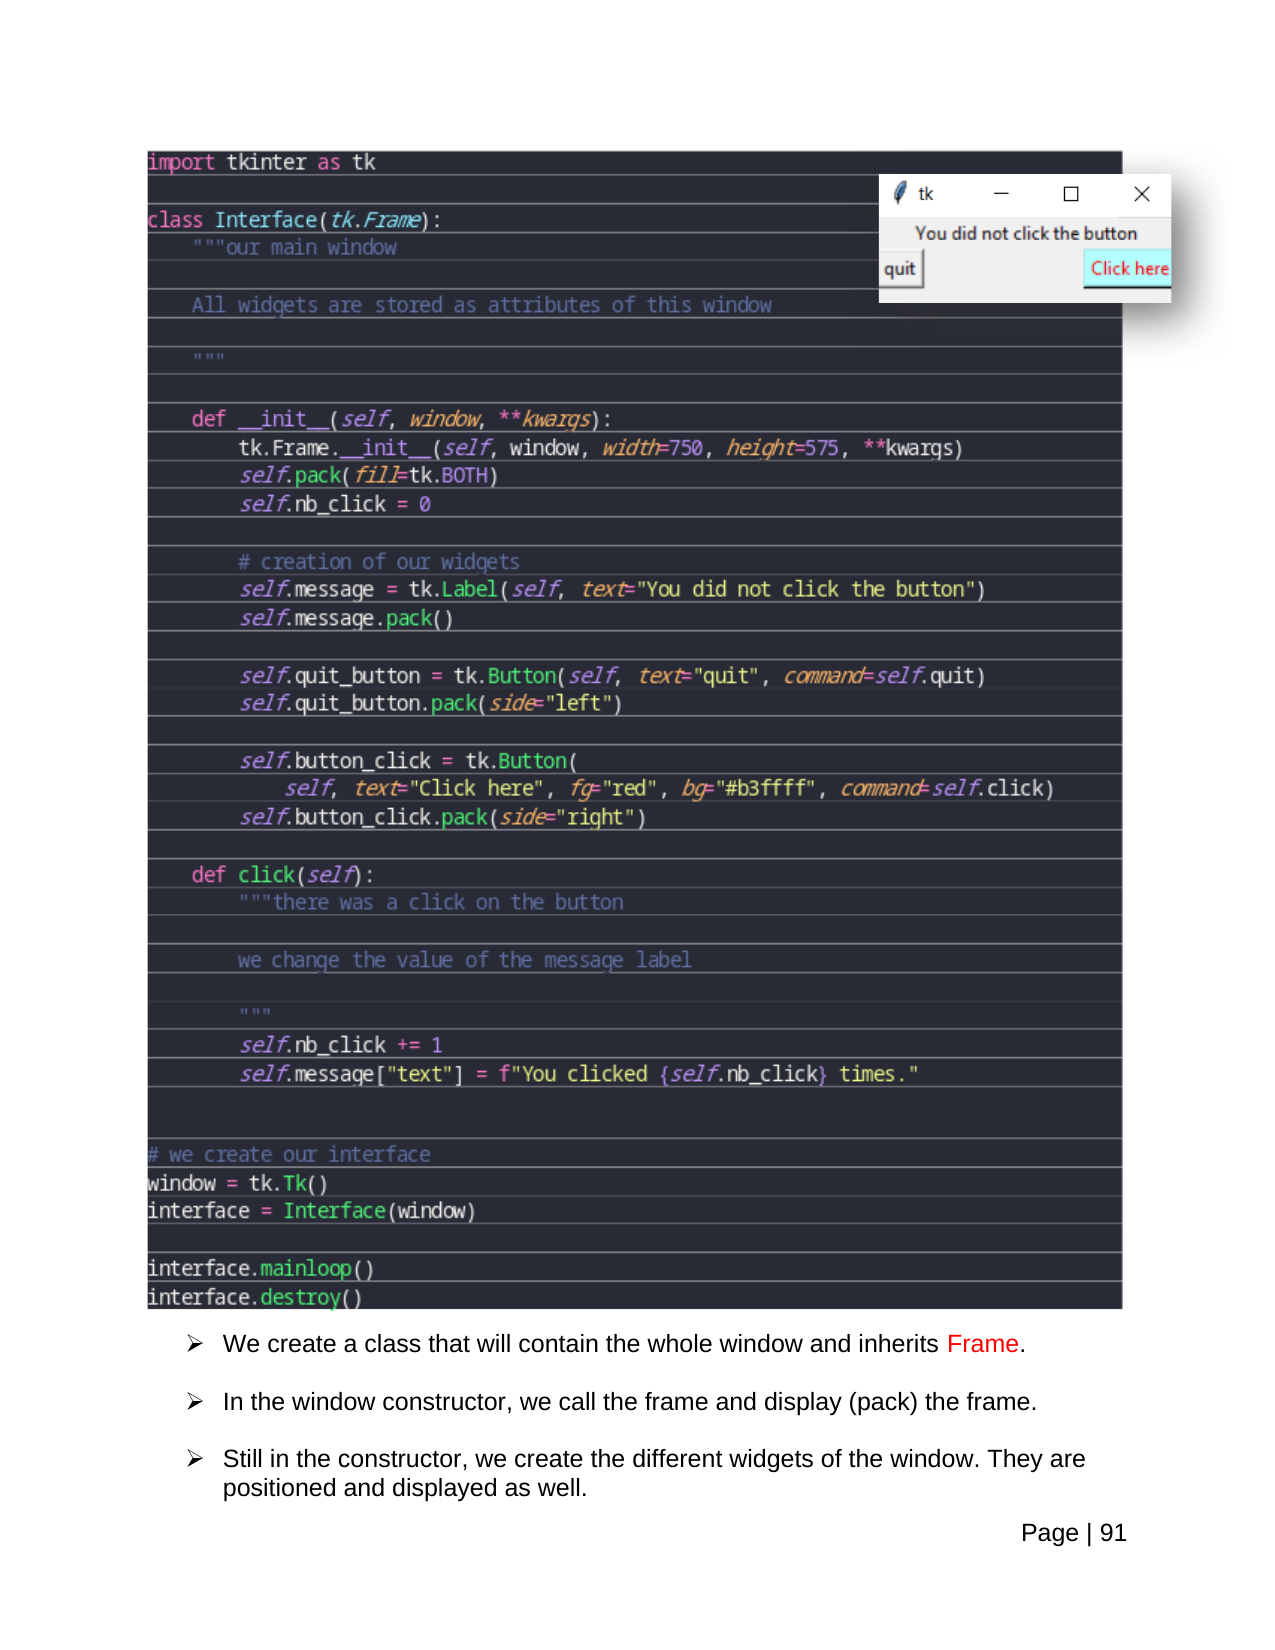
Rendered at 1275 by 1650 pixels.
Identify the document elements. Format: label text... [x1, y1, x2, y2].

picture [878, 174, 1172, 303]
list Still in the constructor, we create the different widgets of the window. They are positioned and displayed as well. [185, 1444, 1127, 1502]
list In the window constructor, we call the frame and display (pack) the frame. [185, 1387, 1127, 1416]
list We create a class that will contain the whole window and inherits Frame. [185, 1329, 1127, 1358]
